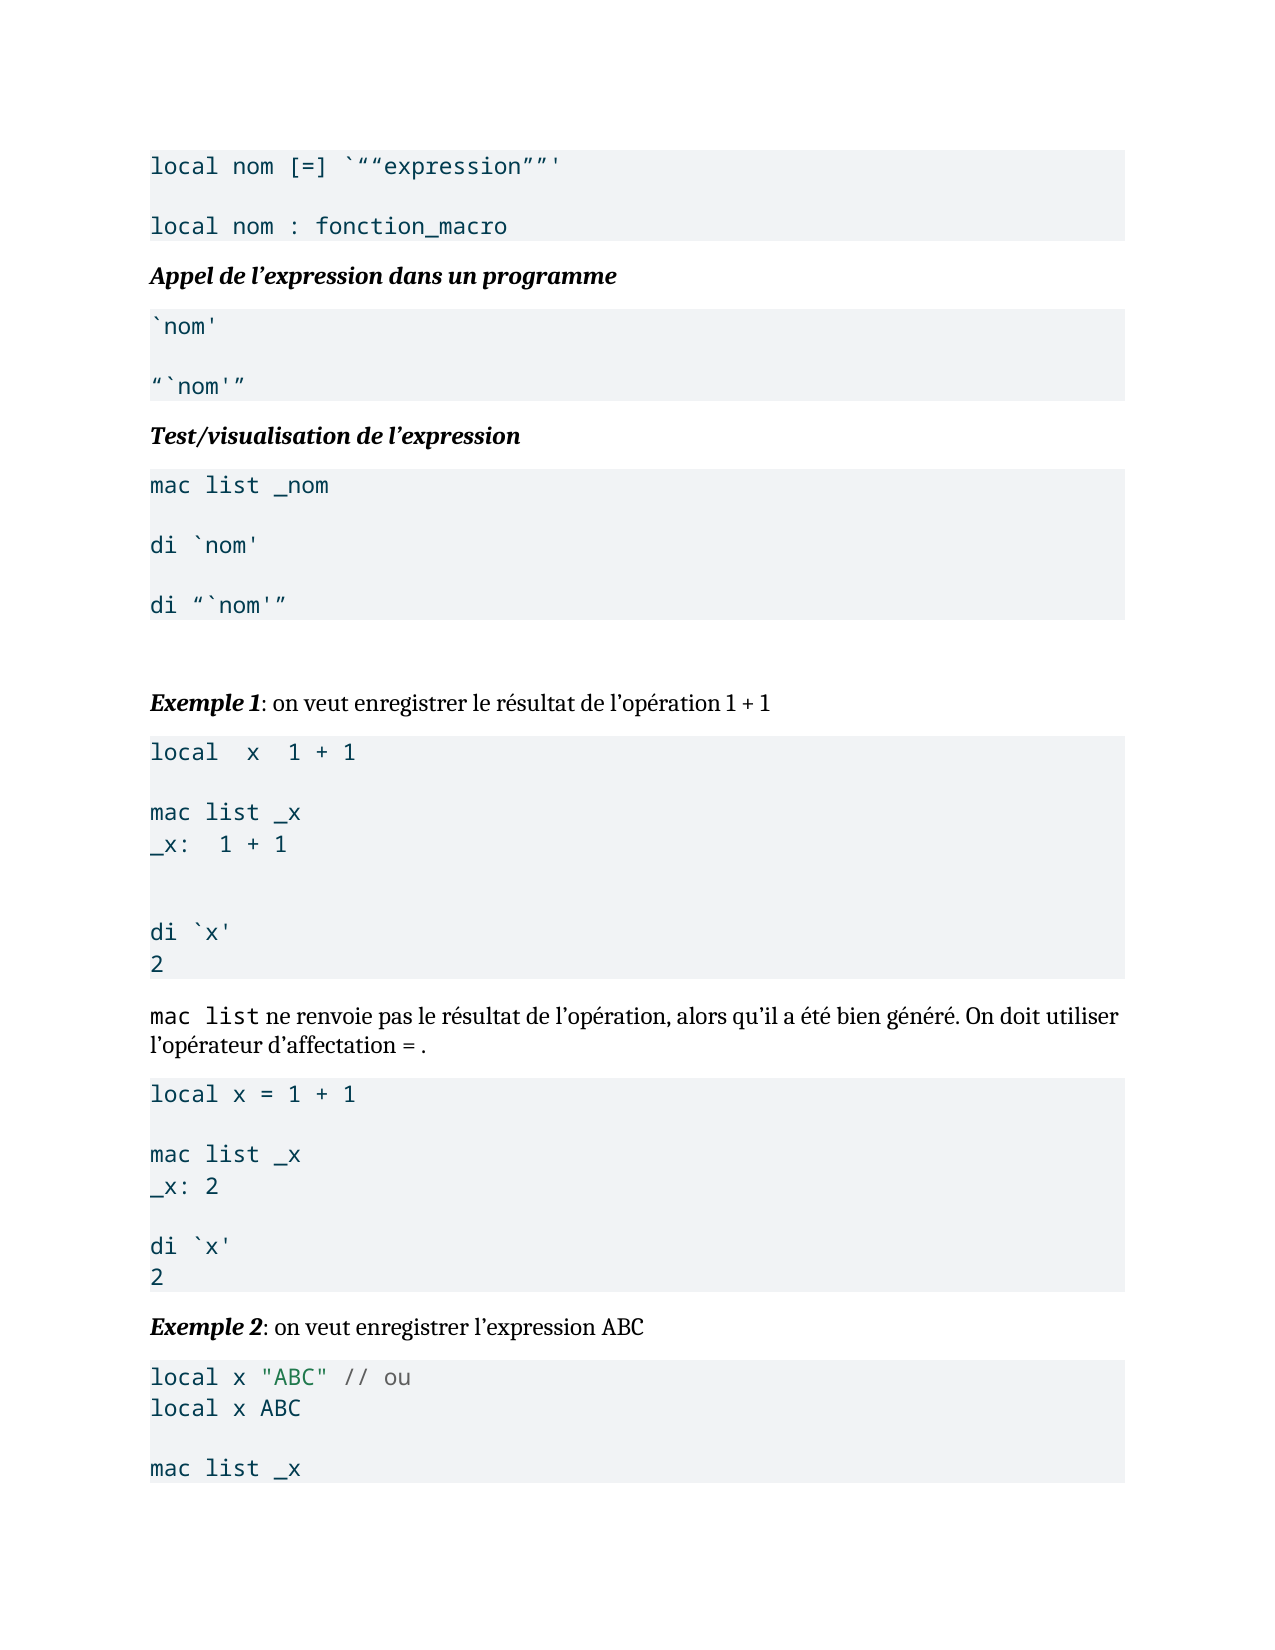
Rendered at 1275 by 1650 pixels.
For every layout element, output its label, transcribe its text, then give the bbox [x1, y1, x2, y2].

text Appel de l’expression dans un programme [150, 262, 1125, 291]
text mac list ne renvoie pas le résultat de l’opération, alors qu’il a été bien généré. On doit utiliser l’opérateur d’affectation = . [150, 999, 1125, 1059]
text Exemple 1: on veut enregistrer le résultat de l’opération 1 + 1 [150, 689, 1125, 717]
text Test/visualisation de l’expression [150, 422, 1125, 450]
text local x = 1 + 1 mac list _x _x: 2 di `x' 2 [150, 1078, 1125, 1292]
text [150, 1360, 1125, 1483]
text local x 1 + 1 mac list _x _x: 1 + 1 di `x' 2 [150, 736, 1125, 979]
text `nom' “`nom'” [150, 309, 1125, 401]
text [150, 150, 1125, 241]
text mac list _nom di `nom' di “`nom'” [150, 469, 1125, 620]
text Exemple 2: on veut enregistrer l’expression ABC [150, 1313, 1125, 1342]
